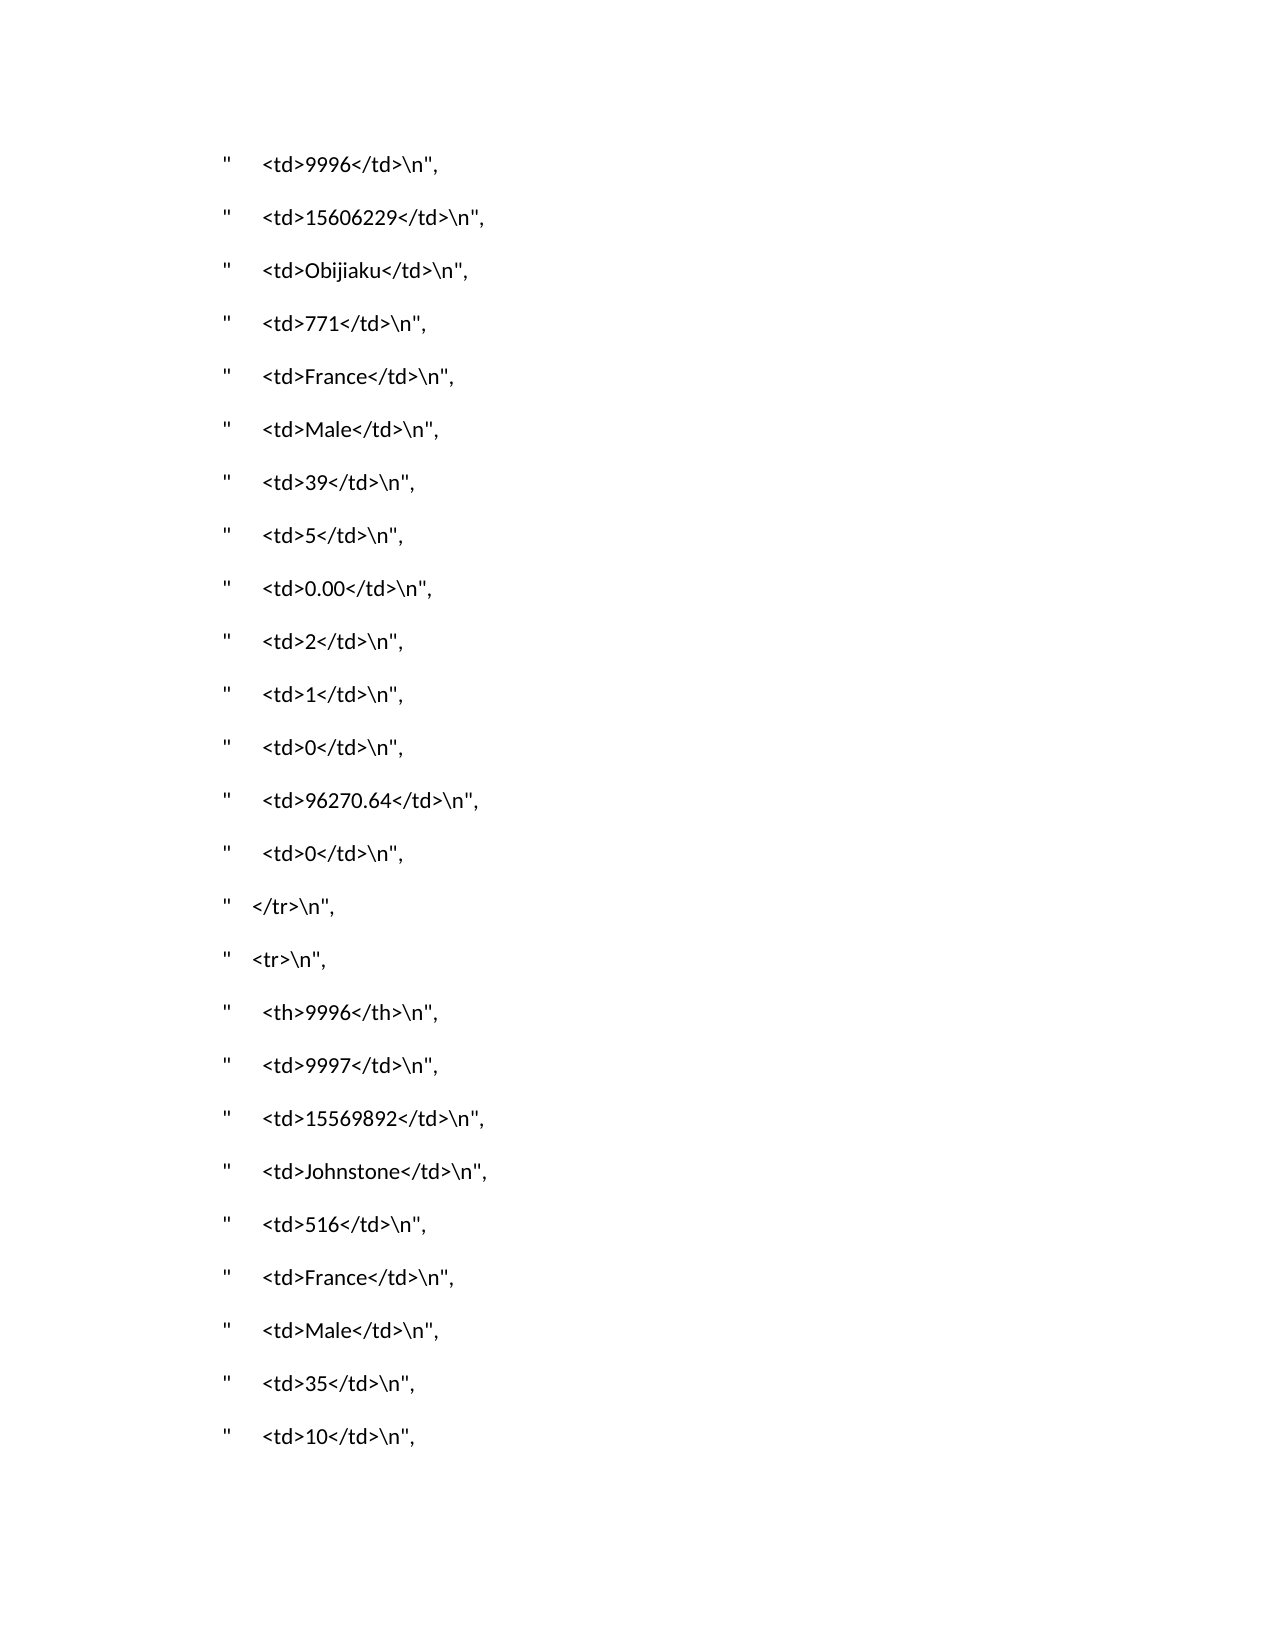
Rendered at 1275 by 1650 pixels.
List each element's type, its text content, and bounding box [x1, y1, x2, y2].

text " <td>0</td>\n", [150, 733, 1125, 761]
text " <td>France</td>\n", [150, 1263, 1125, 1291]
text " <td>9997</td>\n", [150, 1051, 1125, 1079]
text " <td>2</td>\n", [150, 627, 1125, 655]
text " <td>516</td>\n", [150, 1210, 1125, 1238]
text " <td>0.00</td>\n", [150, 574, 1125, 602]
text " </tr>\n", [150, 892, 1125, 920]
text " <td>15606229</td>\n", [150, 203, 1125, 231]
text " <td>10</td>\n", [150, 1422, 1125, 1451]
text " <td>5</td>\n", [150, 521, 1125, 549]
text " <td>35</td>\n", [150, 1369, 1125, 1397]
text " <tr>\n", [150, 945, 1125, 973]
text " <th>9996</th>\n", [150, 998, 1125, 1026]
text " <td>Johnstone</td>\n", [150, 1157, 1125, 1185]
text " <td>39</td>\n", [150, 468, 1125, 496]
text " <td>0</td>\n", [150, 839, 1125, 867]
text " <td>Obijiaku</td>\n", [150, 256, 1125, 284]
text " <td>96270.64</td>\n", [150, 786, 1125, 814]
text " <td>Male</td>\n", [150, 415, 1125, 443]
text " <td>771</td>\n", [150, 309, 1125, 337]
text " <td>9996</td>\n", [150, 150, 1125, 178]
text " <td>Male</td>\n", [150, 1316, 1125, 1344]
text " <td>1</td>\n", [150, 680, 1125, 708]
text " <td>France</td>\n", [150, 362, 1125, 390]
text " <td>15569892</td>\n", [150, 1104, 1125, 1132]
